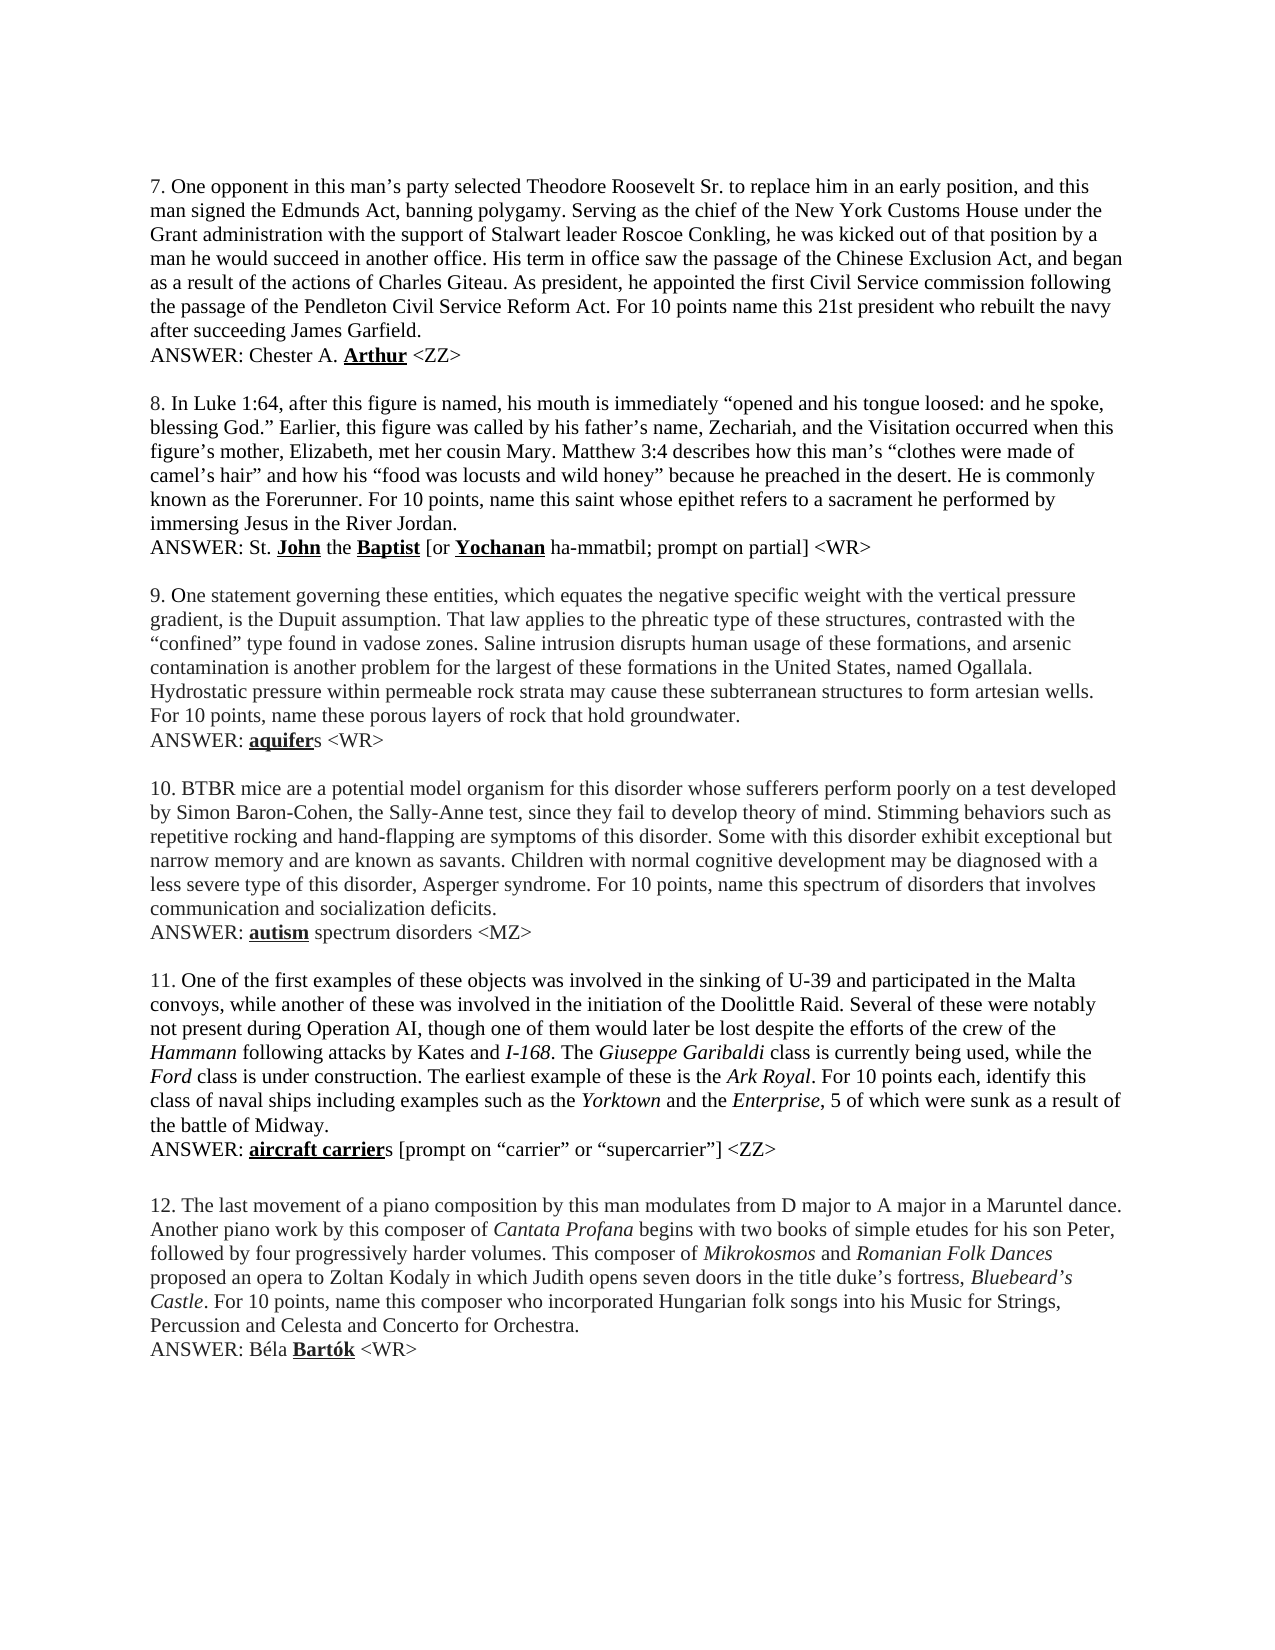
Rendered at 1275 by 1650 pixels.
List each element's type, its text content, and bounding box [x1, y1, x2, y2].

text 8. In Luke 1:64, after this figure is named, his mouth is immediately “opened and his tongue loosed: and he spoke, blessing God.” Earlier, this figure was called by his father’s name, Zechariah, and the Visitation occurred when this figure’s mother, Elizabeth, met her cousin Mary. Matthew 3:4 describes how this man’s “clothes were made of camel’s hair” and how his “food was locusts and wild honey” because he preached in the desert. He is commonly known as the Forerunner. For 10 points, name this saint whose epithet refers to a sacrament he performed by immersing Jesus in the River Jordan. [150, 391, 1125, 535]
text ANSWER: aquifers <WR> [150, 727, 1125, 752]
text ANSWER: Béla Bartók <WR> [150, 1337, 1125, 1390]
text 12. The last movement of a piano composition by this man modulates from D major to A major in a Maruntel dance. Another piano work by this composer of Cantata Profana begins with two books of simple etudes for his son Peter, followed by four progressively harder volumes. This composer of Mikrokosmos and Romanian Folk Dances proposed an opera to Zoltan Kodaly in which Judith opens seven doors in the title duke’s fortress, Bluebeard’s Castle. For 10 points, name this composer who incorporated Hungarian folk songs into his Music for Strings, Percussion and Celesta and Concerto for Orchestra. [150, 1161, 1125, 1337]
text ANSWER: St. John the Baptist [or Yochanan ha-mmatbil; prompt on partial] <WR> [150, 535, 1125, 559]
text 11. One of the first examples of these objects was involved in the sinking of U-39 and participated in the Malta convoys, while another of these was involved in the initiation of the Doolittle Raid. Several of these were notably not present during Operation AI, though one of them would later be lost despite the efforts of the crew of the Hammann following attacks by Kates and I-168. The Giuseppe Garibaldi class is currently being used, while the Ford class is under construction. The earliest example of these is the Ark Royal. For 10 points each, identify this class of naval ships including examples such as the Yorktown and the Enterprise, 5 of which were sunk as a result of the battle of Midway. [150, 968, 1125, 1137]
text ANSWER: autism spectrum disorders <MZ> [150, 920, 1125, 944]
text 10. BTBR mice are a potential model organism for this disorder whose sufferers perform poorly on a test developed by Simon Baron-Cohen, the Sally-Anne test, since they fail to develop theory of mind. Stimming behaviors such as repetitive rocking and hand-flapping are symptoms of this disorder. Some with this disorder exhibit exceptional but narrow memory and are known as savants. Children with normal cognitive development may be diagnosed with a less severe type of this disorder, Asperger syndrome. For 10 points, name this spectrum of disorders that involves communication and socialization deficits. [150, 776, 1125, 920]
text 7. One opponent in this man’s party selected Theodore Roosevelt Sr. to replace him in an early position, and this man signed the Edmunds Act, banning polygamy. Serving as the chief of the New York Customs House under the Grant administration with the support of Stalwart leader Roscoe Conkling, he was kicked out of that position by a man he would succeed in another office. His term in office saw the passage of the Chinese Exclusion Act, and began as a result of the actions of Charles Giteau. As president, he appointed the first Civil Service commission following the passage of the Pendleton Civil Service Reform Act. For 10 points name this 21st president who rebuilt the navy after succeeding James Garfield. [150, 174, 1125, 342]
text 9. One statement governing these entities, which equates the negative specific weight with the vertical pressure gradient, is the Dupuit assumption. That law applies to the phreatic type of these structures, contrasted with the “confined” type found in vadose zones. Saline intrusion disrupts human usage of these formations, and arsenic contamination is another problem for the largest of these formations in the United States, named Ogallala. Hydrostatic pressure within permeable rock strata may cause these subterranean structures to form artesian wells. For 10 points, name these porous layers of rock that hold groundwater. [150, 583, 1125, 727]
text ANSWER: aircraft carriers [prompt on “carrier” or “supercarrier”] <ZZ> [150, 1137, 1125, 1161]
text ANSWER: Chester A. Arthur <ZZ> [150, 342, 1125, 367]
